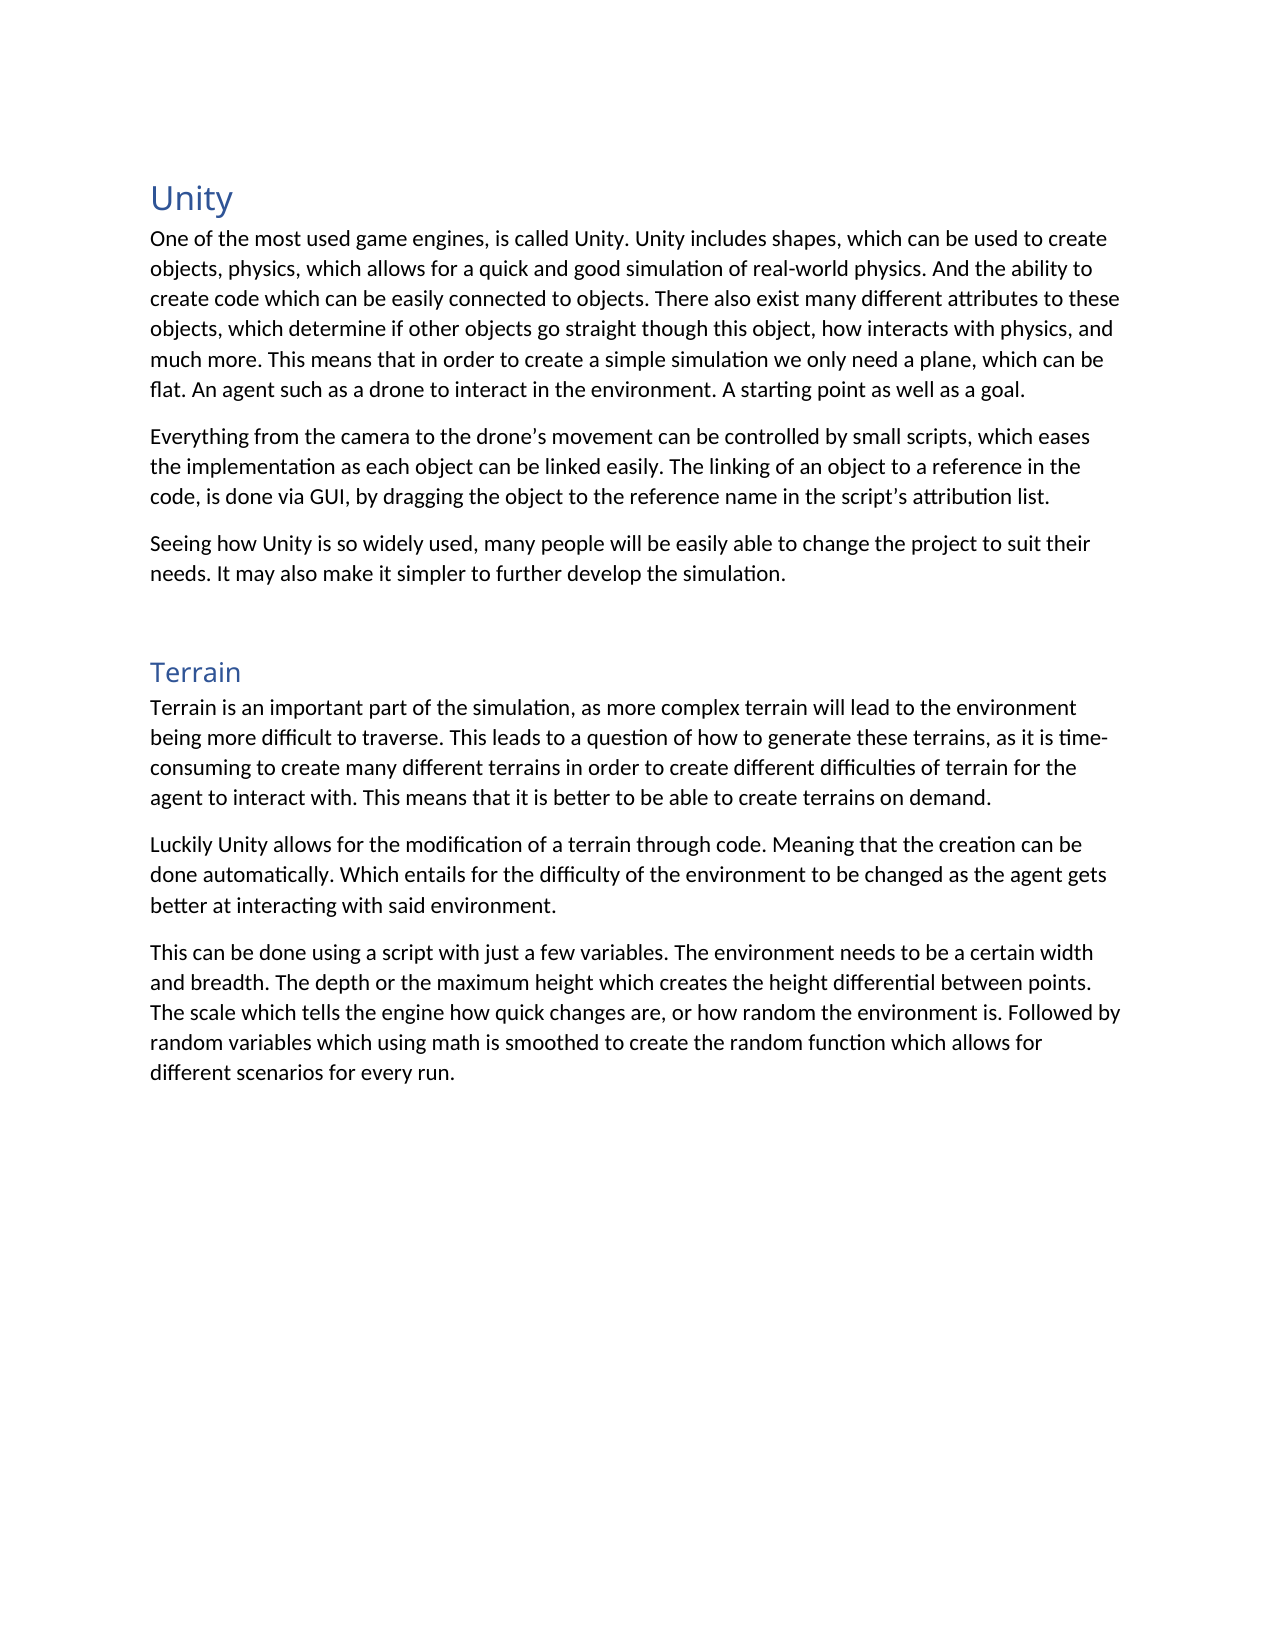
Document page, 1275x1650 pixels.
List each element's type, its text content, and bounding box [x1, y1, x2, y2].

text Terrain is an important part of the simulation, as more complex terrain will lead to the environment being more difficult to traverse. This leads to a question of how to generate these terrains, as it is time-consuming to create many different terrains in order to create different difficulties of terrain for the agent to interact with. This means that it is better to be able to create terrains on demand. [150, 693, 1125, 812]
subtitle Unity [150, 175, 1125, 220]
subtitle Terrain [150, 653, 1125, 690]
text This can be done using a script with just a few variables. The environment needs to be a certain width and breadth. The depth or the maximum height which creates the height differential between points. The scale which tells the engine how quick changes are, or how random the environment is. Followed by random variables which using math is smoothed to create the random function which allows for different scenarios for every run. [150, 938, 1125, 1087]
text Everything from the camera to the drone’s movement can be controlled by small scripts, which eases the implementation as each object can be linked easily. The linking of an object to a reference in the code, is done via GUI, by dragging the object to the reference name in the script’s attribution list. [150, 422, 1125, 510]
text Seeing how Unity is so widely used, many people will be easily able to change the project to suit their needs. It may also make it simpler to further develop the simulation. [150, 529, 1125, 587]
text One of the most used game engines, is called Unity. Unity includes shapes, which can be used to create objects, physics, which allows for a quick and good simulation of real-world physics. And the ability to create code which can be easily connected to objects. There also exist many different attributes to these objects, which determine if other objects go straight though this object, how interacts with physics, and much more. This means that in order to create a simple simulation we only need a plane, which can be flat. An agent such as a drone to interact in the environment. A starting point as well as a goal. [150, 224, 1125, 403]
text Luckily Unity allows for the modification of a terrain through code. Meaning that the creation can be done automatically. Which entails for the difficulty of the environment to be changed as the agent gets better at interacting with said environment. [150, 830, 1125, 919]
